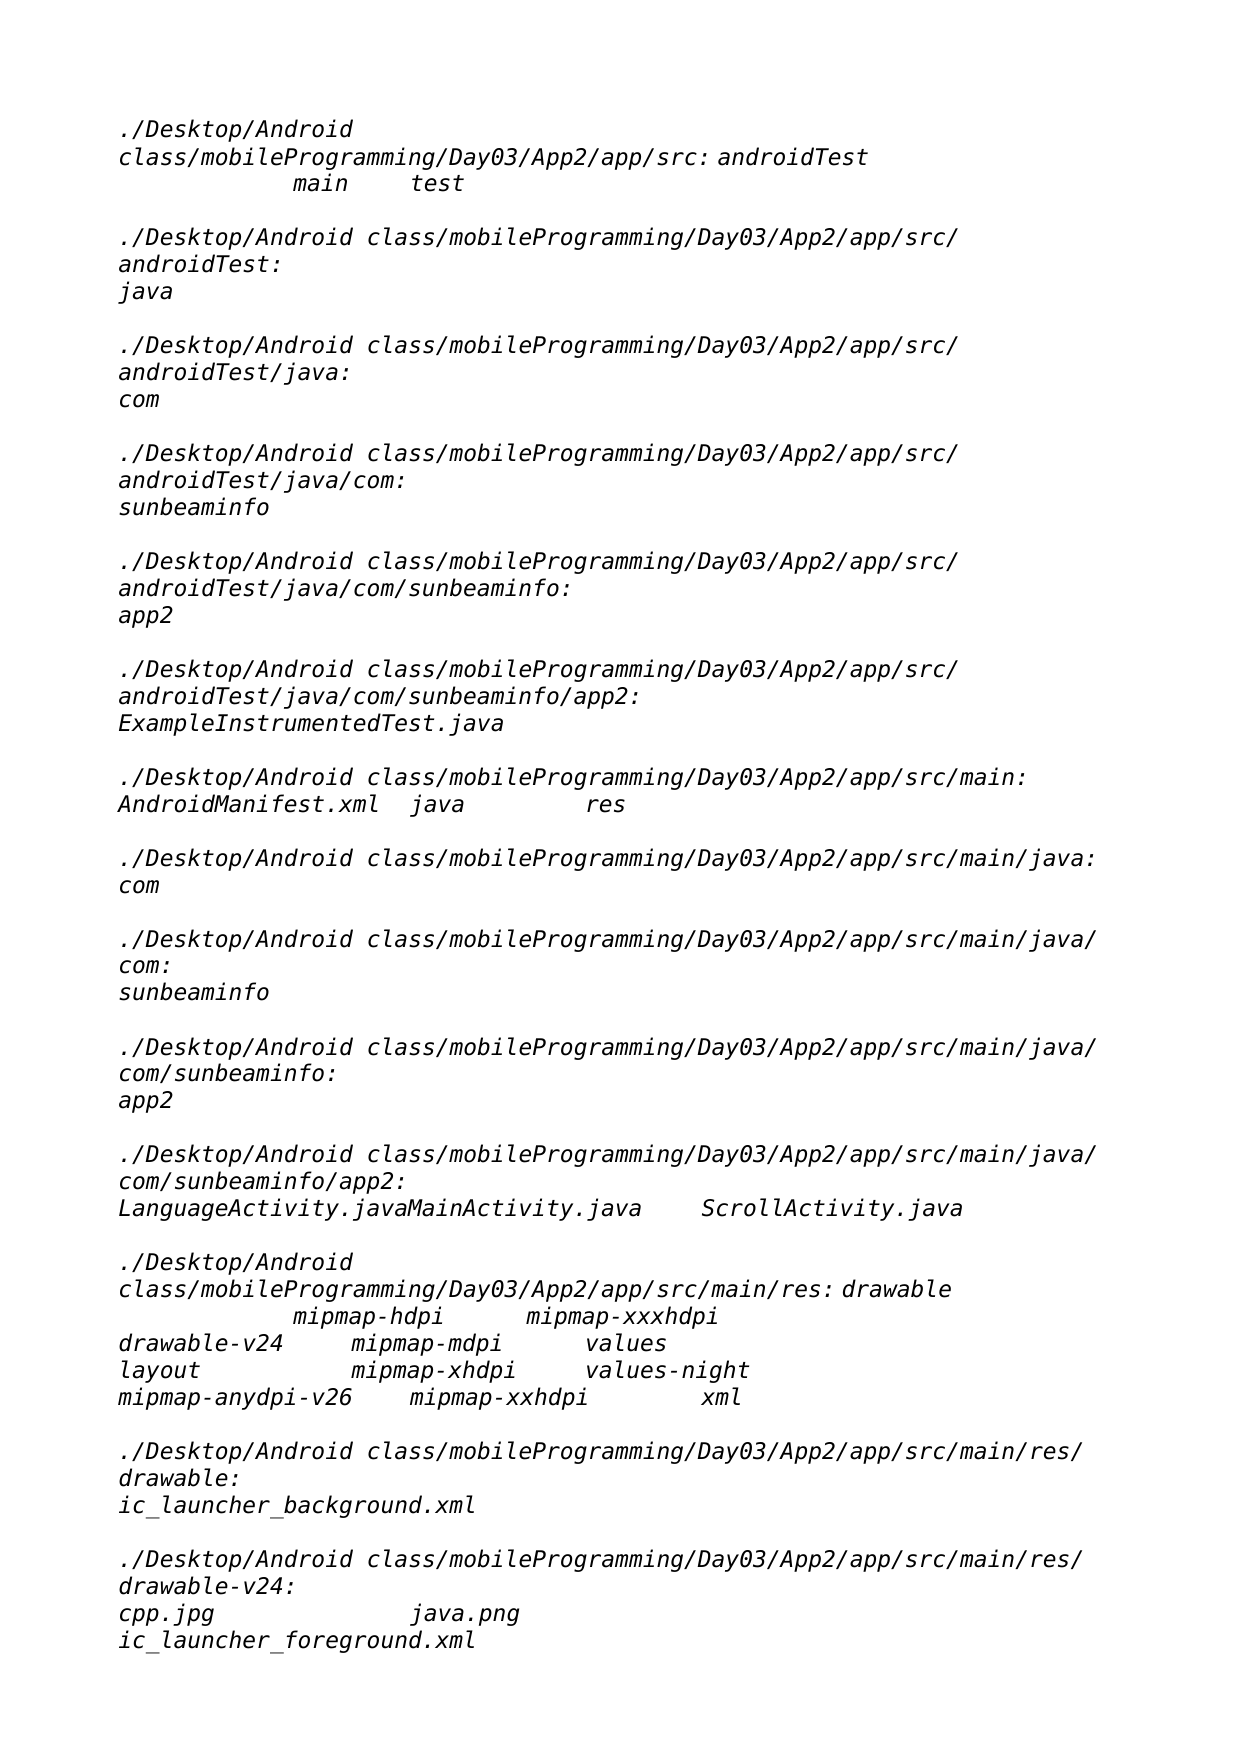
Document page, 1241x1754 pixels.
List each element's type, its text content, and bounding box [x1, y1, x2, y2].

text ./Desktop/Android class/mobileProgramming/Day03/App2/app/src/ androidTest/java/com: [118, 440, 1003, 494]
text sunbeaminfo [118, 979, 1109, 1006]
text ./Desktop/Android class/mobileProgramming/Day03/App2/app/src/ androidTest/java/com/sunbeaminfo/app2: ExampleInstrumentedTest.java [118, 656, 1003, 737]
text cpp.jpg java.png ic_launcher_foreground.xml [118, 1600, 520, 1653]
text ./Desktop/Android class/mobileProgramming/Day03/App2/app/src/ androidTest/java/com/sunbeaminfo: [118, 548, 1003, 602]
text com [118, 386, 1109, 413]
text ./Desktop/Android class/mobileProgramming/Day03/App2/app/src/main/res/ drawable: [118, 1438, 1109, 1492]
text ./Desktop/Android class/mobileProgramming/Day03/App2/app/src/main/res: drawable mipmap-hdpi mipmap-xxxhdpi [118, 1249, 1084, 1330]
text ./Desktop/Android class/mobileProgramming/Day03/App2/app/src/ androidTest/java: [118, 332, 1003, 386]
text ic_launcher_background.xml [118, 1492, 1109, 1519]
text ./Desktop/Android class/mobileProgramming/Day03/App2/app/src/main/res/ drawable-v24: [118, 1546, 1084, 1600]
text sunbeaminfo [118, 494, 1109, 521]
text ./Desktop/Android class/mobileProgramming/Day03/App2/app/src/ androidTest: [118, 224, 1003, 278]
text ./Desktop/Android class/mobileProgramming/Day03/App2/app/src: androidTest main test [118, 117, 960, 197]
text ./Desktop/Android class/mobileProgramming/Day03/App2/app/src/main/java: com [118, 845, 1109, 898]
text ./Desktop/Android class/mobileProgramming/Day03/App2/app/src/main/java/ com/sunbeaminfo/app2: [118, 1142, 1109, 1195]
text ./Desktop/Android class/mobileProgramming/Day03/App2/app/src/main/java/ com: [118, 926, 1109, 979]
text app2 [118, 602, 1109, 629]
text ./Desktop/Android class/mobileProgramming/Day03/App2/app/src/main/java/ com/sunbeaminfo: [118, 1034, 1109, 1087]
text drawable-v24 mipmap-mdpi values layout mipmap-xhdpi values-night mipmap-anydpi-v26 mipmap-xxhdpi xml [118, 1330, 751, 1411]
text ./Desktop/Android class/mobileProgramming/Day03/App2/app/src/main: AndroidManifest.xml java res [118, 764, 1029, 818]
text java [118, 278, 1109, 305]
text LanguageActivity.javaMainActivity.java ScrollActivity.java [118, 1195, 1109, 1222]
text app2 [118, 1087, 1109, 1114]
